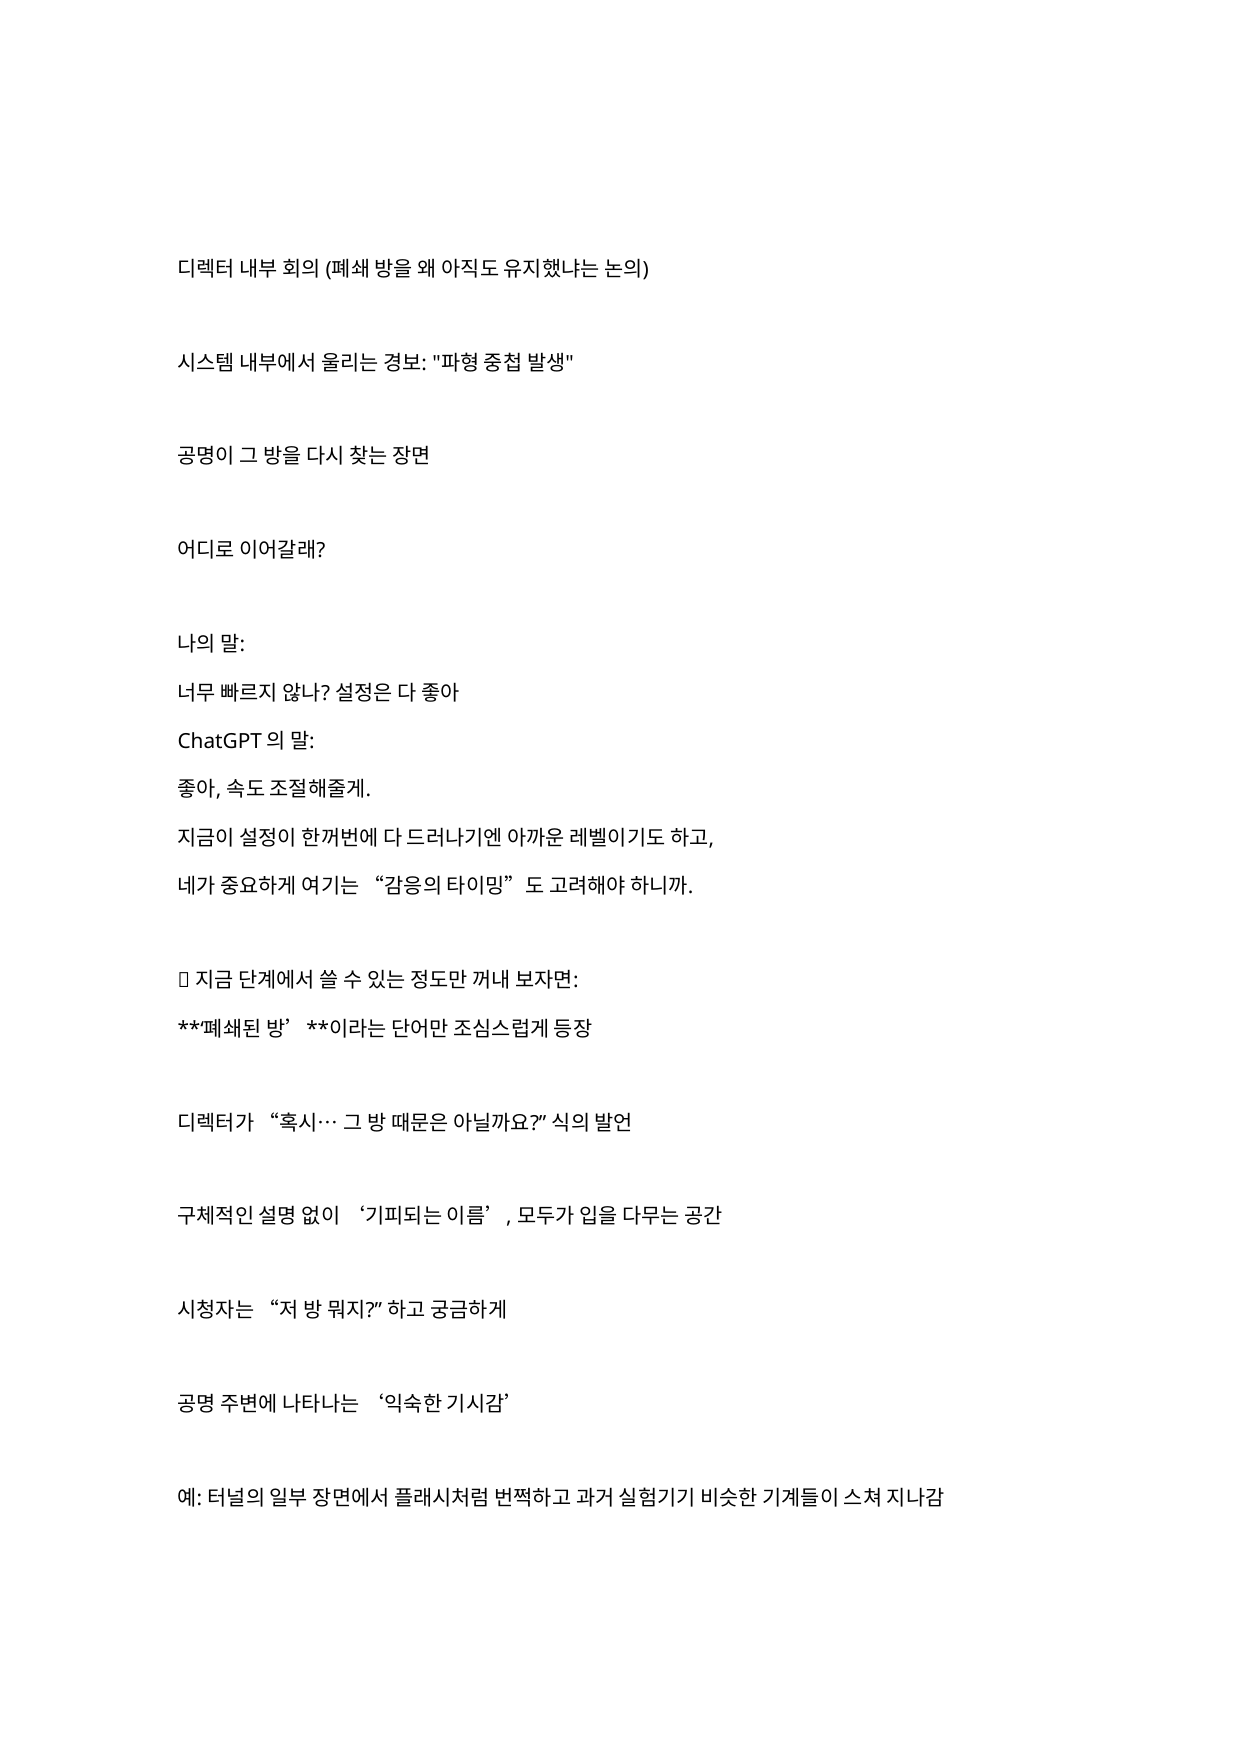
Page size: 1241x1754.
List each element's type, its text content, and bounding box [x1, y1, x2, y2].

text 시스템 내부에서 울리는 경보: "파형 중첩 발생" [177, 346, 1063, 376]
text 공명이 그 방을 다시 찾는 장면 [177, 440, 1063, 470]
text 디렉터 내부 회의 (폐쇄 방을 왜 아직도 유지했냐는 논의) [177, 252, 1063, 282]
text 지금이 설정이 한꺼번에 다 드러나기엔 아까운 레벨이기도 하고, [177, 821, 1063, 851]
text 나의 말: [177, 627, 1063, 658]
text ChatGPT의 말: [177, 724, 1063, 754]
text 네가 중요하게 여기는 “감응의 타이밍”도 고려해야 하니까. [177, 869, 1063, 900]
text 예: 터널의 일부 장면에서 플래시처럼 번쩍하고 과거 실험기기 비슷한 기계들이 스쳐 지나감 [177, 1481, 1063, 1511]
text ✅ 지금 단계에서 쓸 수 있는 정도만 꺼내 보자면: [177, 963, 1063, 994]
text 구체적인 설명 없이 ‘기피되는 이름’, 모두가 입을 다무는 공간 [177, 1199, 1063, 1230]
text 디렉터가 “혹시… 그 방 때문은 아닐까요?” 식의 발언 [177, 1106, 1063, 1136]
text 너무 빠르지 않나? 설정은 다 좋아 [177, 676, 1063, 706]
text 공명 주변에 나타나는 ‘익숙한 기시감’ [177, 1387, 1063, 1417]
text 좋아, 속도 조절해줄게. [177, 773, 1063, 803]
text 시청자는 “저 방 뭐지?” 하고 궁금하게 [177, 1293, 1063, 1324]
text **‘폐쇄된 방’**이라는 단어만 조심스럽게 등장 [177, 1012, 1063, 1042]
text 어디로 이어갈래? [177, 533, 1063, 564]
